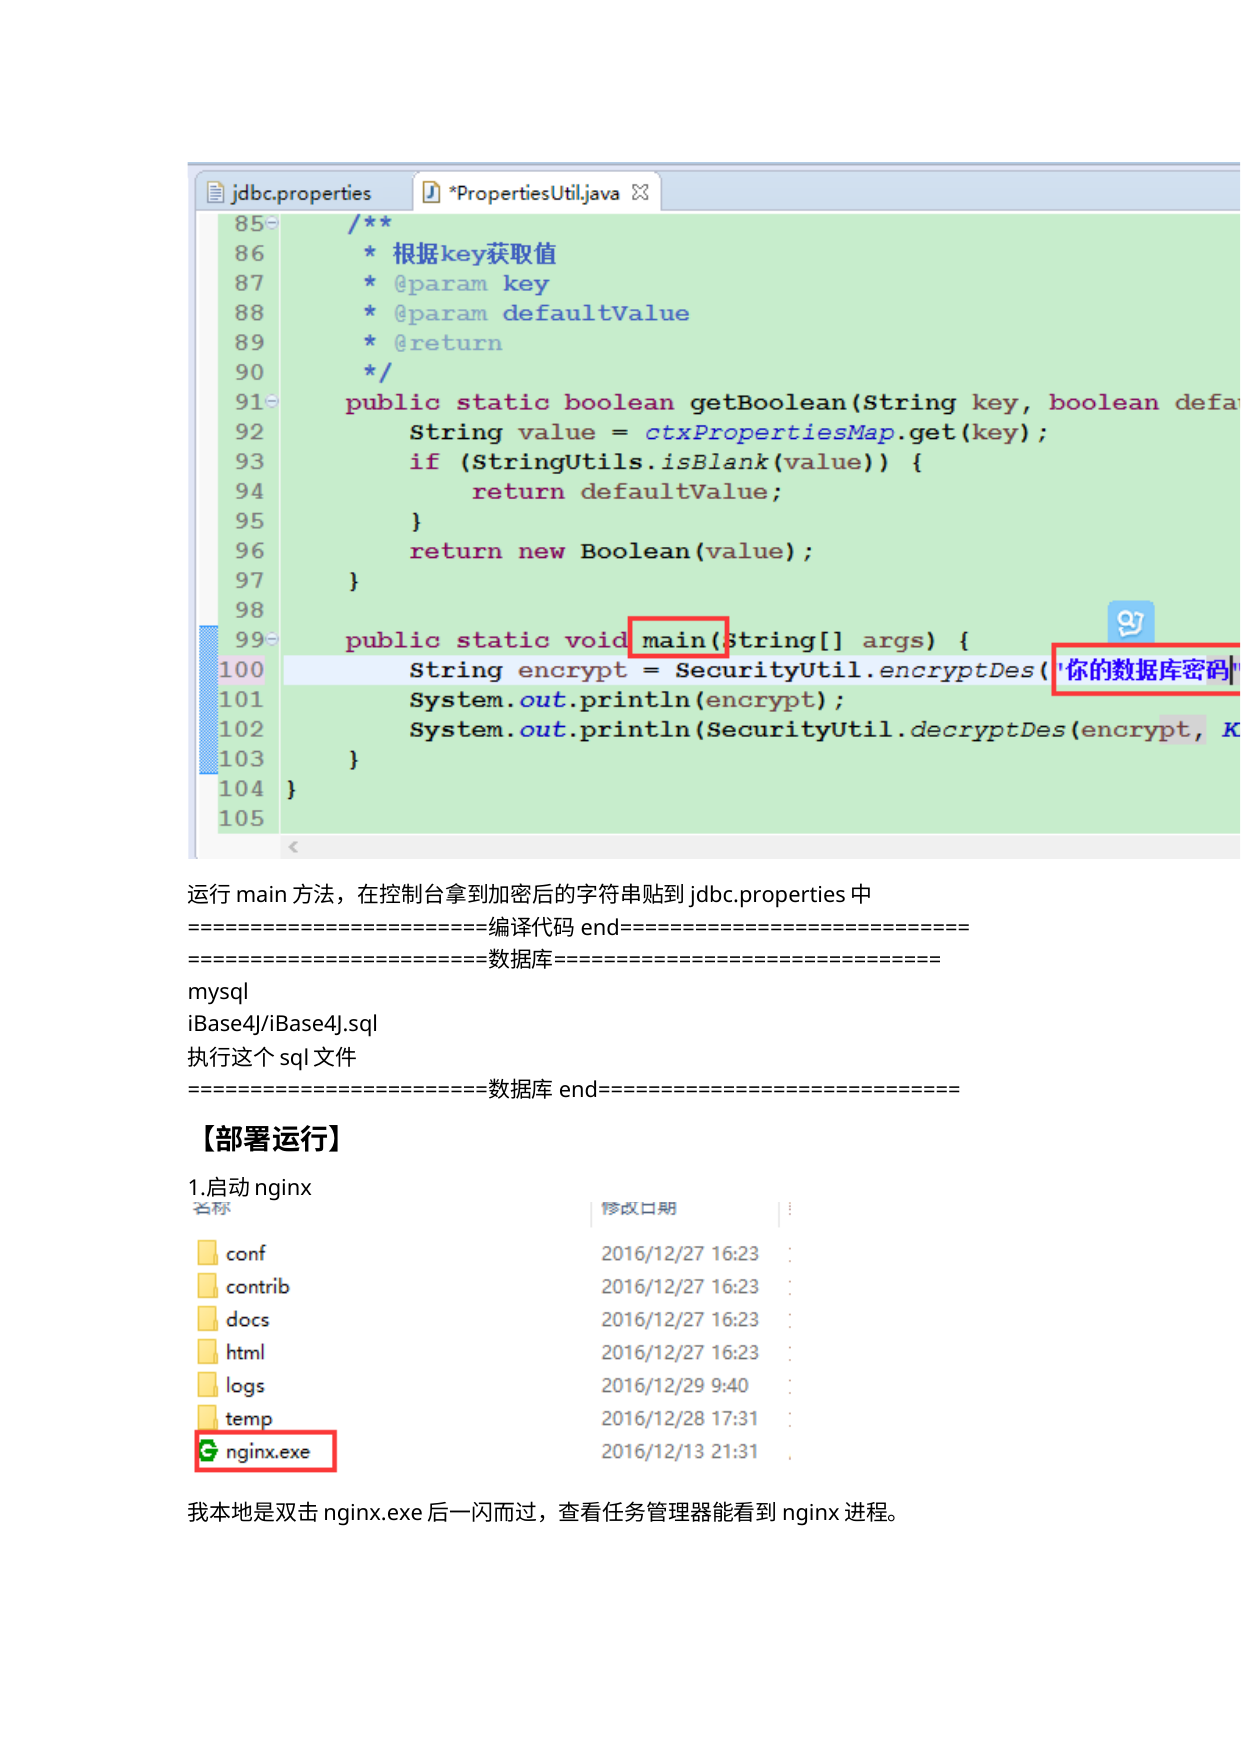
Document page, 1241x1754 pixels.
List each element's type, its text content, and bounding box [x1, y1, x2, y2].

picture [187, 162, 1241, 859]
text iBase4J/iBase4J.sql [187, 1007, 1053, 1039]
text ========================数据库 end============================= [187, 1072, 1053, 1104]
text ========================数据库=============================== [187, 942, 1053, 974]
text 执行这个sql文件 [187, 1039, 1053, 1072]
text 我本地是双击nginx.exe后一闪而过，查看任务管理器能看到nginx进程。 [187, 1494, 1053, 1527]
text 1.启动nginx [187, 1169, 1053, 1202]
text mysql [187, 974, 1053, 1007]
picture [187, 1202, 791, 1493]
text 运行main方法，在控制台拿到加密后的字符串贴到jdbc.properties中 [187, 877, 1053, 909]
text 【部署运行】 [187, 1104, 1053, 1169]
text ========================编译代码 end============================ [187, 909, 1053, 942]
